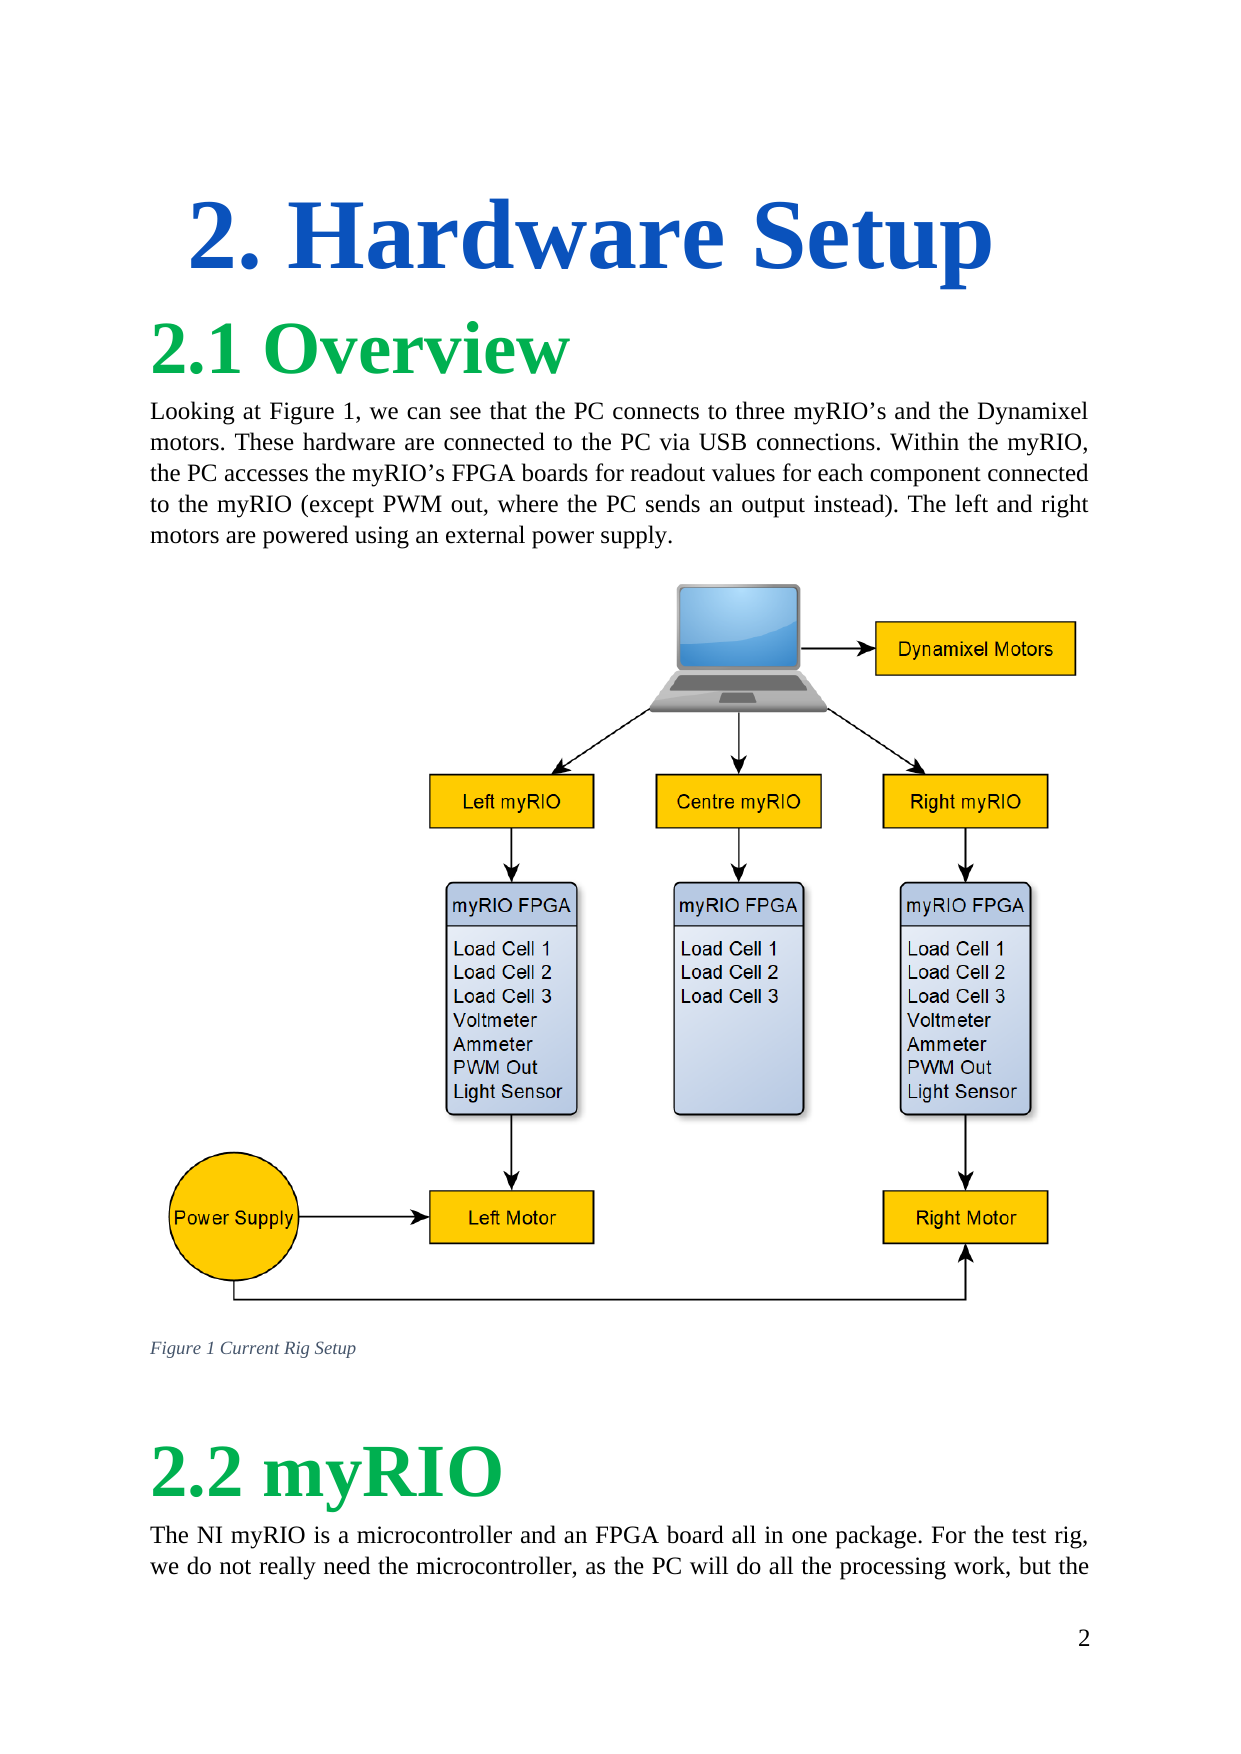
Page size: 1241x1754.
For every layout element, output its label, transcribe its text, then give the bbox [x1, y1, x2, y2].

text Looking at Figure 1, we can see that the PC connects to three myRIO’s and the Dynamixel motors. These hardware are connected to the PC via USB connections. Within the myRIO, the PC accesses the myRIO’s FPGA boards for readout values for each component connected to the myRIO (except PWM out, where the PC sends an output instead). The left and right motors are powered using an external power supply. [150, 396, 1090, 549]
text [150, 1520, 1090, 1580]
picture [150, 568, 1091, 1318]
subtitle 2.2 myRIO [150, 1427, 1090, 1513]
subtitle Hardware Setup [187, 175, 1090, 290]
subtitle 2.1 Overview [150, 303, 1090, 389]
